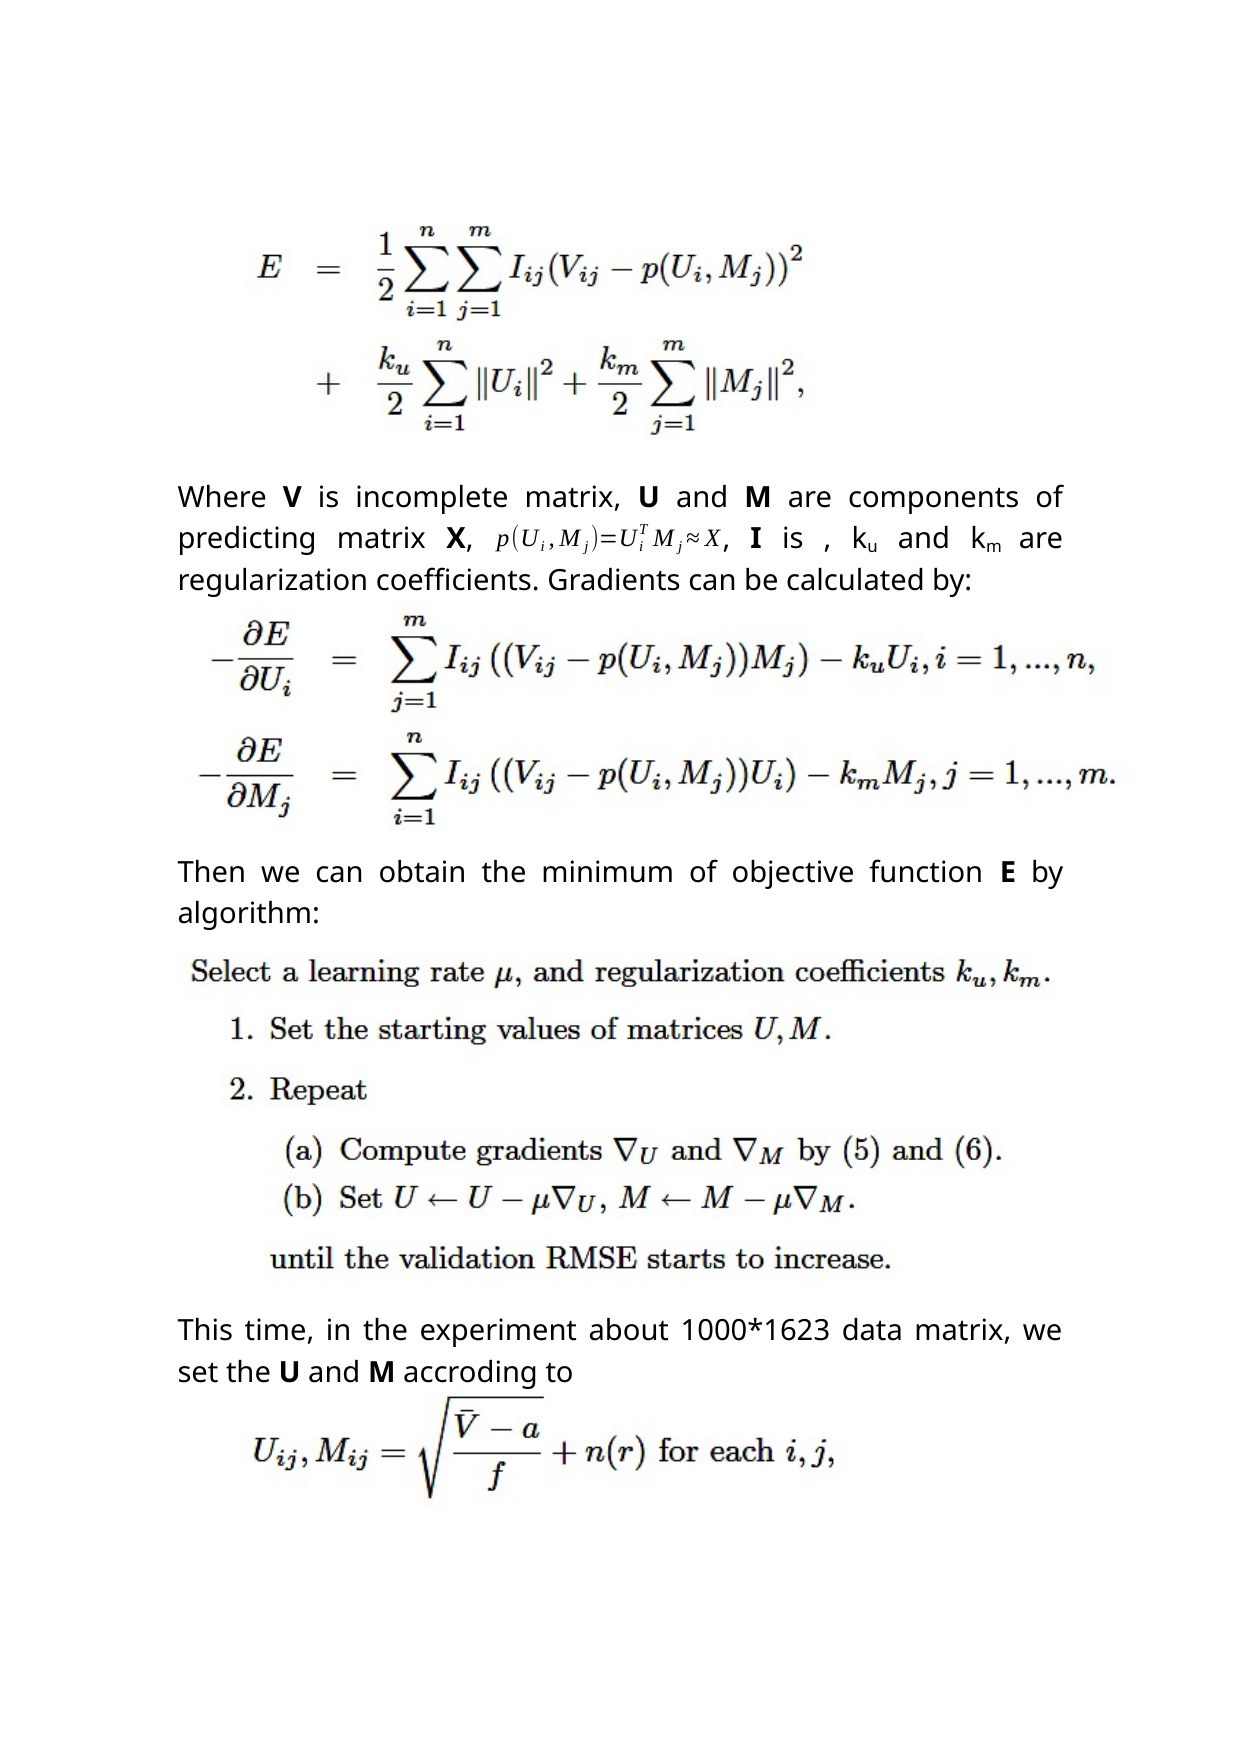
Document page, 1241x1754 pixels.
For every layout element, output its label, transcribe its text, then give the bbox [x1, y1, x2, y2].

text This time, in the experiment about 1000*1623 data matrix, we set the U and M accroding to [177, 1308, 1063, 1392]
picture [177, 954, 1063, 1285]
picture [237, 1391, 857, 1519]
picture [245, 225, 846, 442]
text Then we can obtain the minimum of objective function E by algorithm: [177, 850, 1063, 933]
text Where V is incomplete matrix, U and M are components of predicting matrix X, , I is , ku and km are regularization coefficients. Gradients can be calculated by: [177, 475, 1063, 600]
picture [177, 600, 1141, 832]
